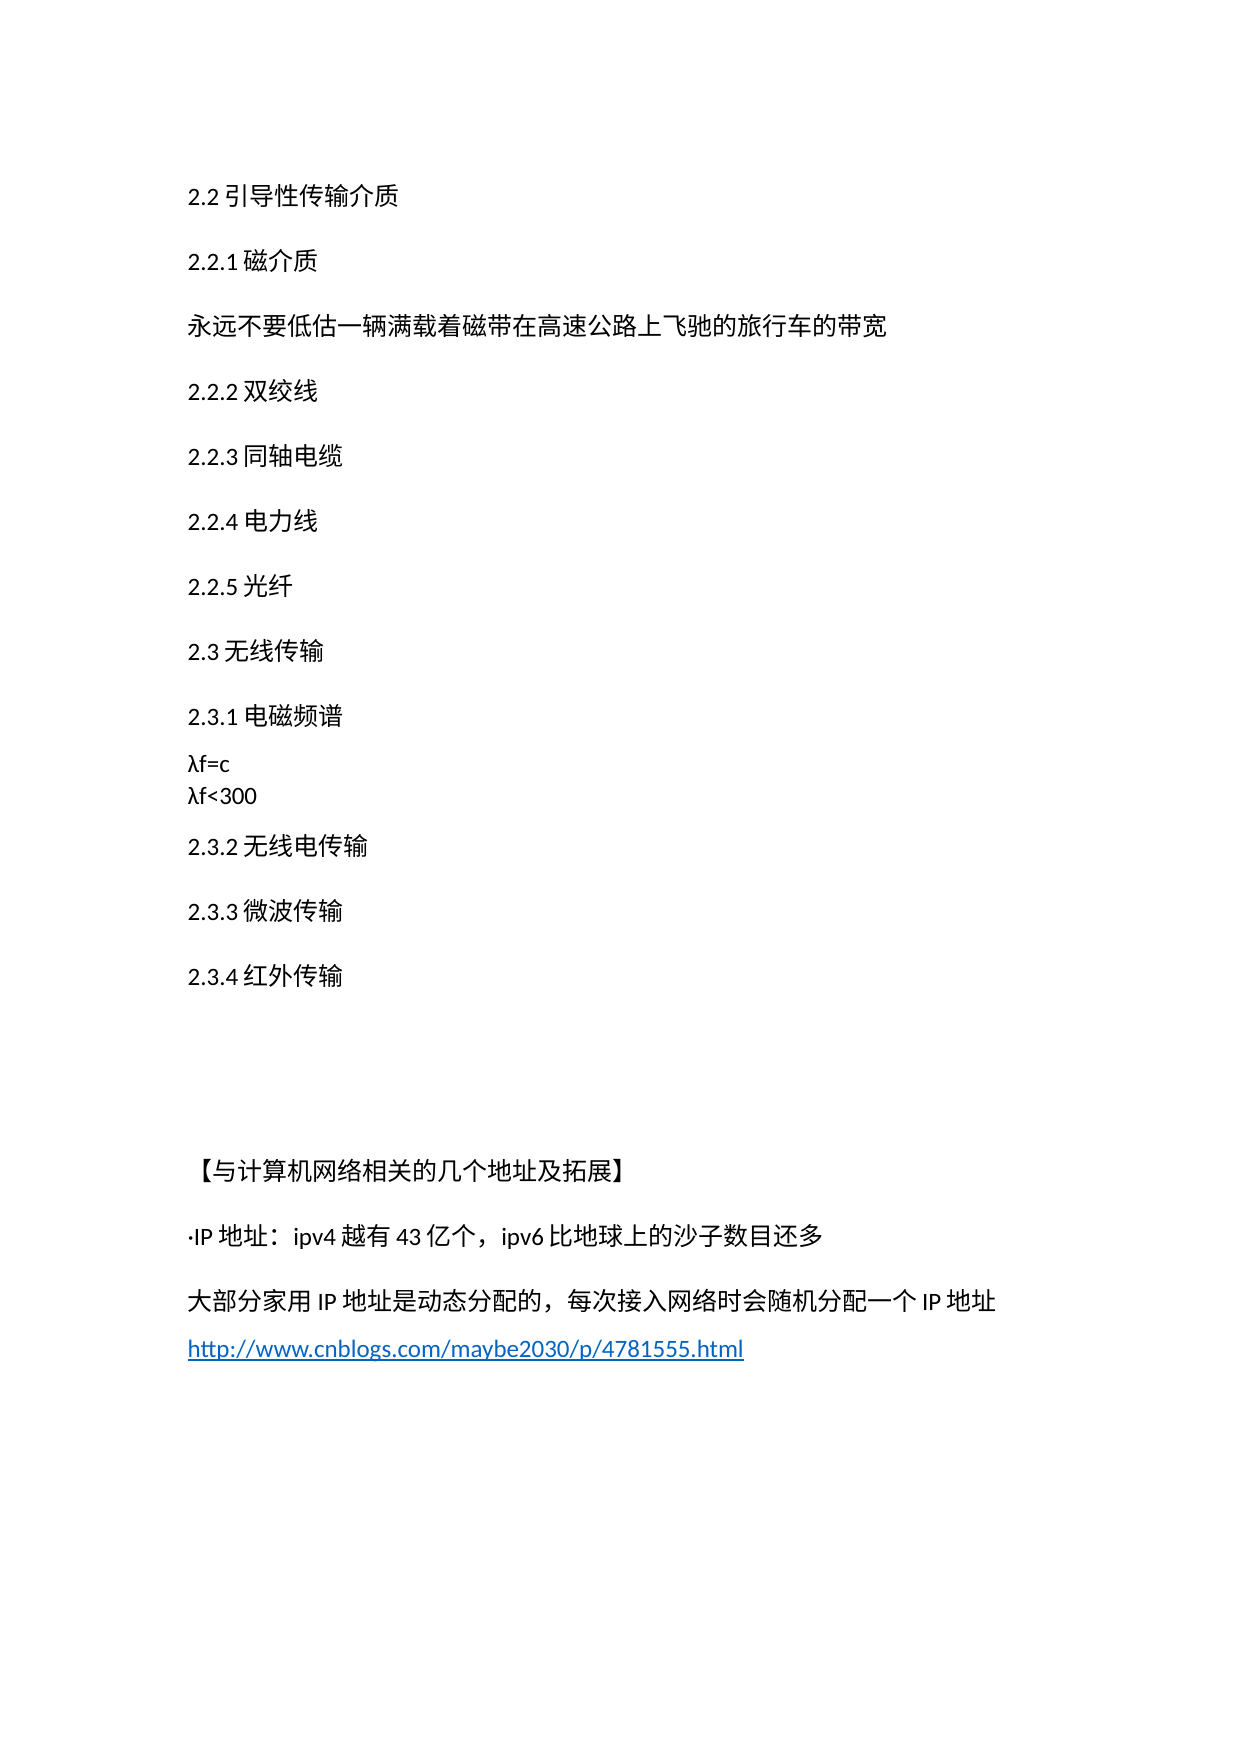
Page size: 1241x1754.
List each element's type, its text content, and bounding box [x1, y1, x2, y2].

list ·IP地址：ipv4越有43亿个，ipv6比地球上的沙子数目还多 [187, 1202, 1053, 1267]
list λf<300 [187, 779, 1053, 812]
list 2.3无线传输 [187, 617, 1053, 682]
list 2.2.1磁介质 [187, 227, 1053, 292]
list 2.2.3同轴电缆 [187, 422, 1053, 487]
list 2.2.2双绞线 [187, 357, 1053, 422]
list 2.3.2无线电传输 [187, 812, 1053, 877]
list 2.2.5光纤 [187, 552, 1053, 617]
list λf=c [187, 747, 1053, 779]
list 2.3.1电磁频谱 [187, 682, 1053, 747]
list 2.3.3微波传输 [187, 877, 1053, 942]
list 2.2引导性传输介质 [187, 162, 1053, 227]
list 永远不要低估一辆满载着磁带在高速公路上飞驰的旅行车的带宽 [187, 292, 1053, 357]
list 大部分家用IP地址是动态分配的，每次接入网络时会随机分配一个IP地址 [187, 1267, 1053, 1332]
list 2.3.4红外传输 [187, 942, 1053, 1007]
list 2.2.4电力线 [187, 487, 1053, 552]
list 【与计算机网络相关的几个地址及拓展】 [187, 1137, 1053, 1202]
list http://www.cnblogs.com/maybe2030/p/4781555.html [187, 1332, 1053, 1364]
